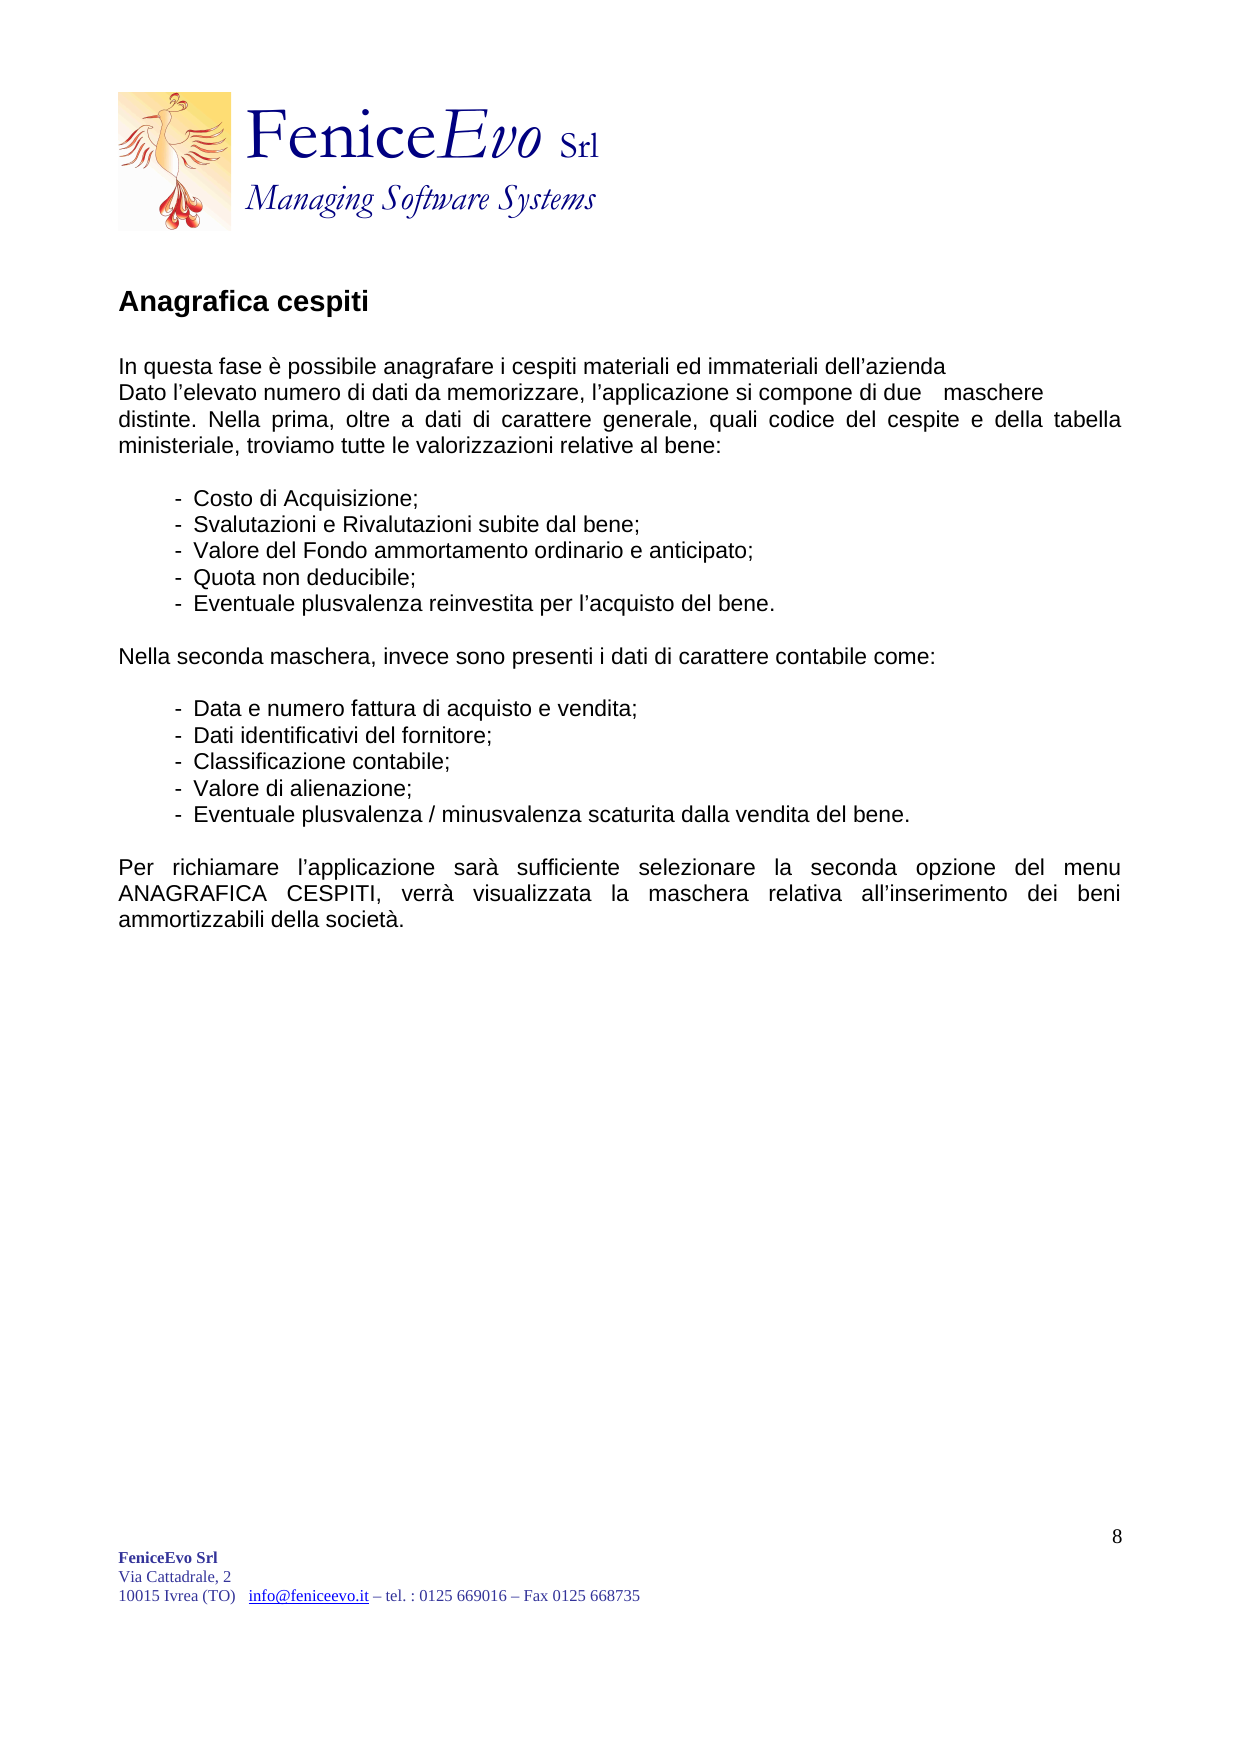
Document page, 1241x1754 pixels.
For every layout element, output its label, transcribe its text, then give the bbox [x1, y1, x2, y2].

text - Quota non deducibile; [174, 564, 1122, 590]
text Per richiamare l’applicazione sarà sufficiente selezionare la seconda opzione del menu ANAGRAFICA CESPITI, verrà visualizzata la maschera relativa all’inserimento dei beni ammortizzabili della società. [118, 853, 1122, 933]
text Anagrafica cespiti [118, 284, 1122, 318]
text Dato l’elevato numero di dati da memorizzare, l’applicazione si compone di due maschere distinte. Nella prima, oltre a dati di carattere generale, quali codice del cespite e della tabella ministeriale, troviamo tutte le valorizzazioni relative al bene: [118, 379, 1122, 458]
text - Classificazione contabile; [174, 748, 1122, 774]
text - Eventuale plusvalenza reinvestita per l’acquisto del bene. [174, 590, 1122, 616]
text Nella seconda maschera, invece sono presenti i dati di carattere contabile come: [118, 643, 1122, 669]
text In questa fase è possibile anagrafare i cespiti materiali ed immateriali dell’azienda [118, 353, 1122, 379]
text - Data e numero fattura di acquisto e vendita; [174, 695, 1122, 722]
text - Valore di alienazione; [174, 774, 1122, 801]
picture [118, 92, 232, 231]
text - Eventuale plusvalenza / minusvalenza scaturita dalla vendita del bene. [174, 801, 1122, 827]
text - Costo di Acquisizione; [174, 484, 1122, 511]
text - Svalutazioni e Rivalutazioni subite dal bene; [174, 511, 1122, 537]
text - Dati identificativi del fornitore; [174, 722, 1122, 748]
text - Valore del Fondo ammortamento ordinario e anticipato; [174, 537, 1122, 564]
